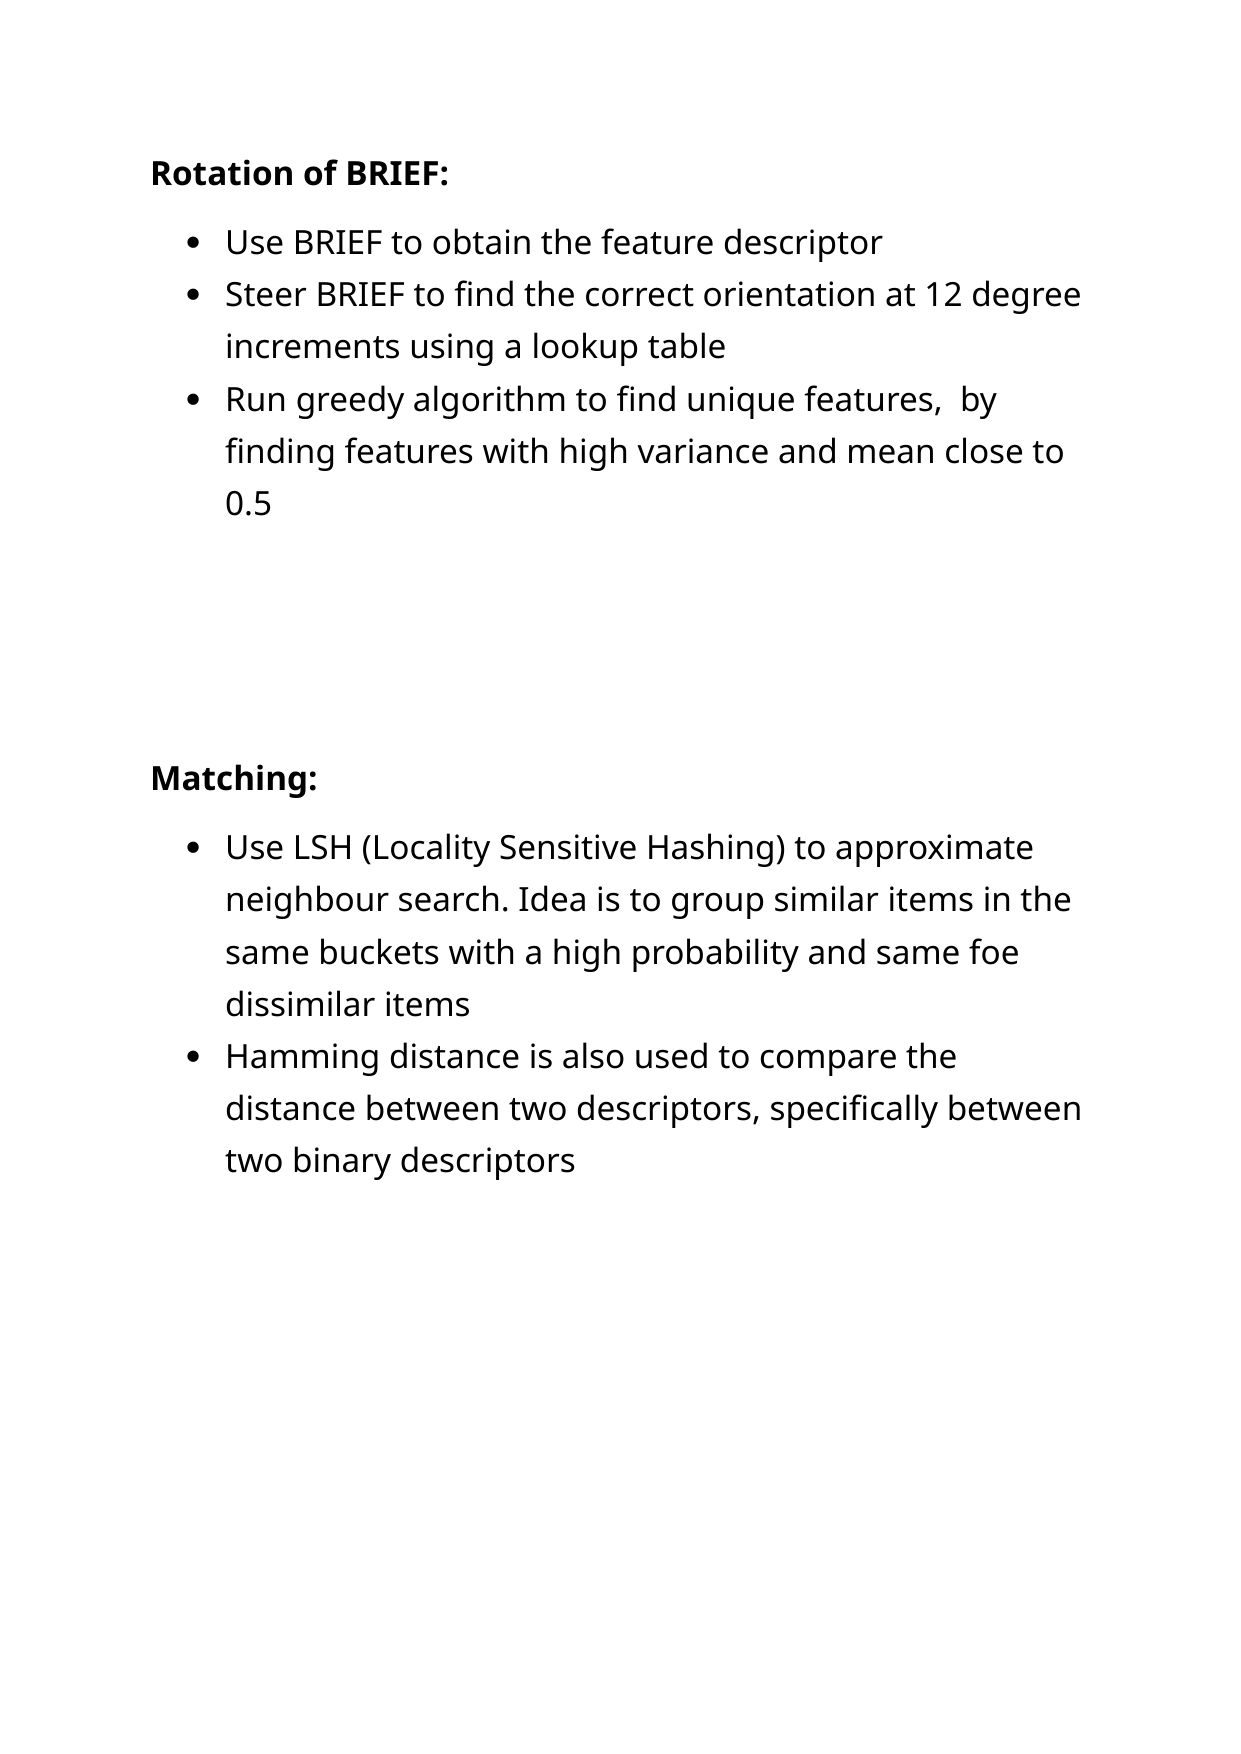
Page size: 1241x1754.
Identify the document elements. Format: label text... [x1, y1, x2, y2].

list Use BRIEF to obtain the feature descriptor [187, 219, 1090, 264]
list Hamming distance is also used to compare the distance between two descriptors, specifically between two binary descriptors [187, 1033, 1090, 1183]
list Steer BRIEF to find the correct orientation at 12 degree increments using a lookup table [187, 271, 1090, 369]
text Rotation of BRIEF: [150, 150, 1090, 195]
list Use LSH (Locality Sensitive Hashing) to approximate neighbour search. Idea is to group similar items in the same buckets with a high probability and same foe dissimilar items [187, 824, 1090, 1026]
text Matching: [150, 755, 1090, 801]
list Run greedy algorithm to find unique features, by finding features with high variance and mean close to 0.5 [187, 375, 1090, 525]
